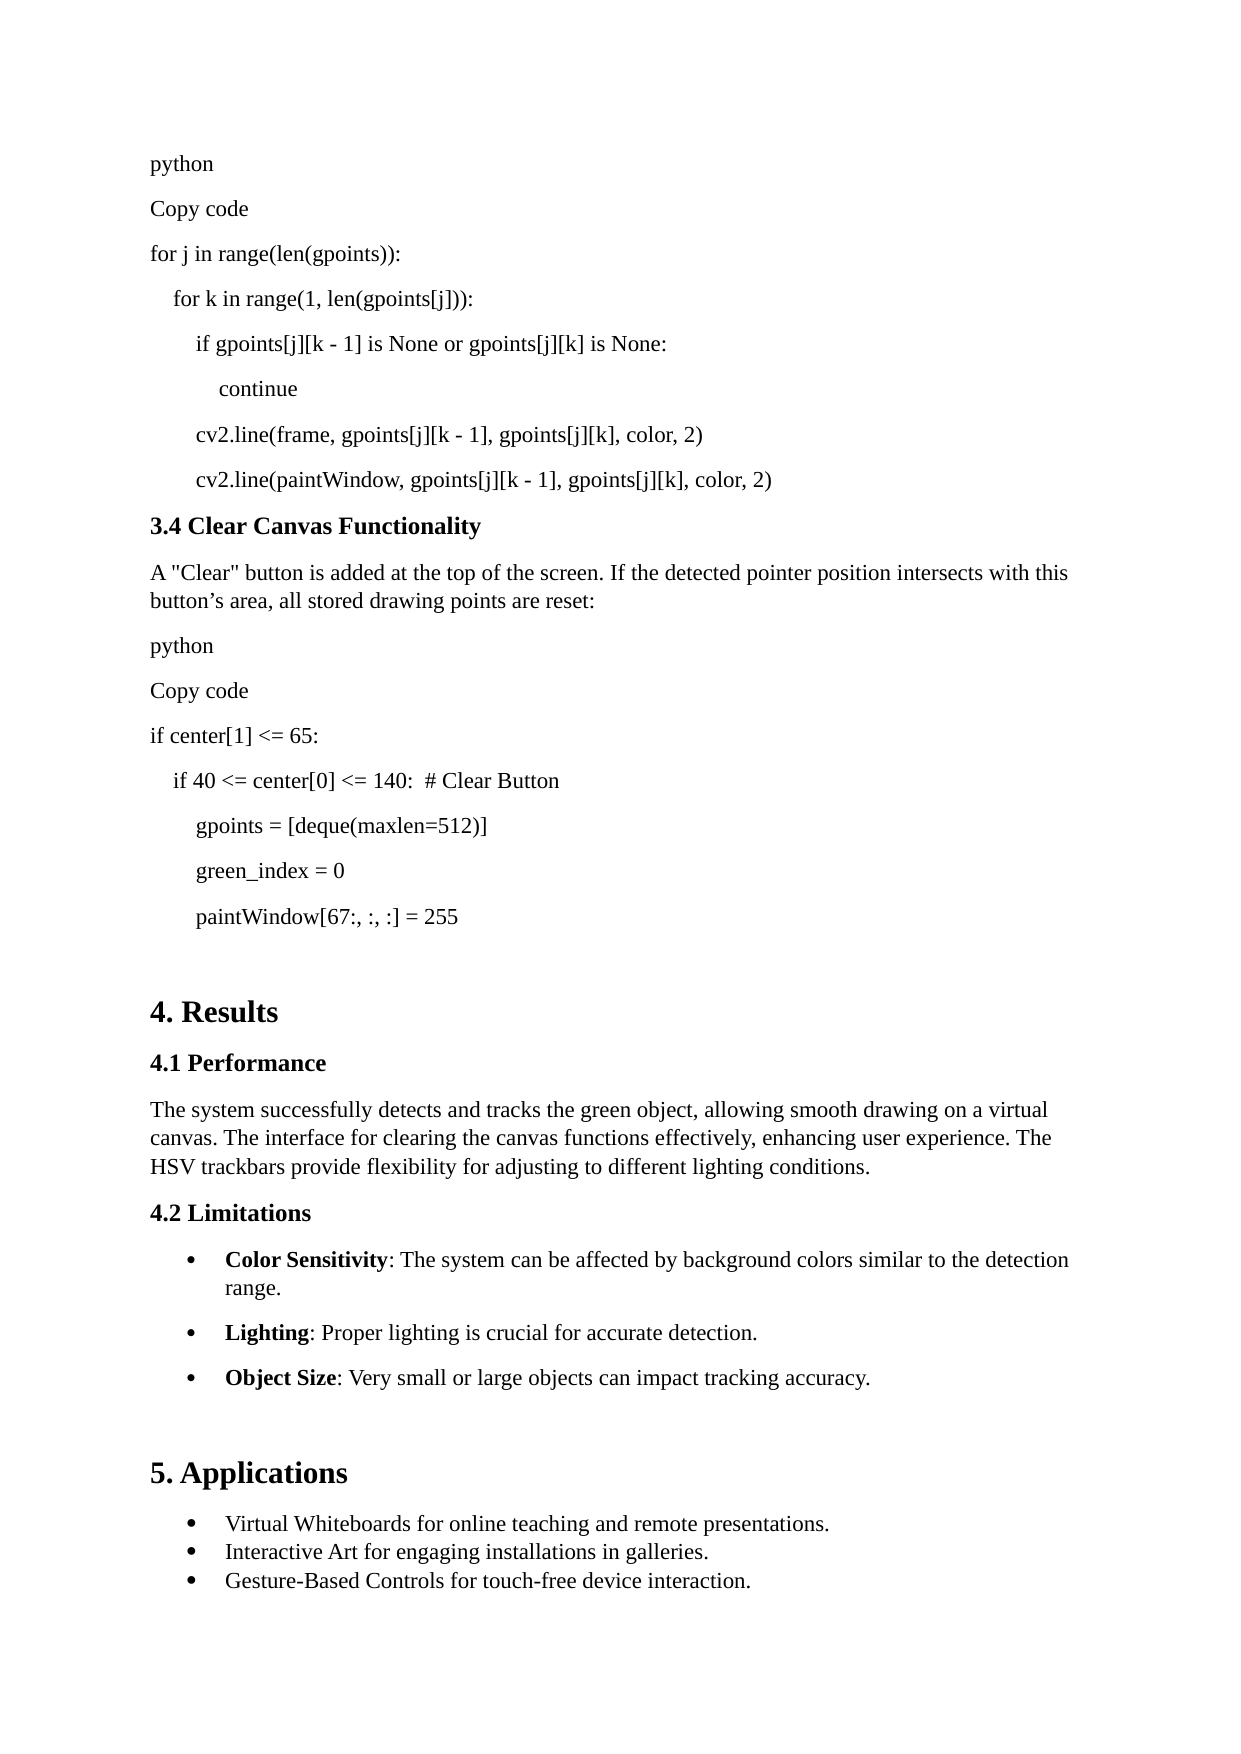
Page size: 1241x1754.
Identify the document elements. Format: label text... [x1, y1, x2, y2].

list Interactive Art for engaging installations in galleries. [187, 1538, 1090, 1565]
text python [150, 632, 1090, 658]
text continue [150, 376, 1090, 402]
text for k in range(1, len(gpoints[j])): [150, 285, 1090, 312]
text if gpoints[j][k - 1] is None or gpoints[j][k] is None: [150, 330, 1090, 357]
text 4.1 Performance [150, 1048, 1090, 1077]
text if 40 <= center[0] <= 140: # Clear Button [150, 767, 1090, 794]
list Gesture-Based Controls for touch-free device interaction. [187, 1567, 1090, 1593]
text Copy code [150, 677, 1090, 703]
text python [150, 150, 1090, 176]
list Color Sensitivity: The system can be affected by background colors similar to the detection range. [187, 1246, 1090, 1301]
text green_index = 0 [150, 858, 1090, 884]
text 3.4 Clear Canvas Functionality [150, 511, 1090, 539]
list Lighting: Proper lighting is crucial for accurate detection. [187, 1319, 1090, 1346]
text Copy code [150, 195, 1090, 221]
text paintWindow[67:, :, :] = 255 [150, 903, 1090, 929]
text 4.2 Limitations [150, 1198, 1090, 1227]
text 4. Results [150, 993, 1090, 1029]
text cv2.line(frame, gpoints[j][k - 1], gpoints[j][k], color, 2) [150, 421, 1090, 447]
text 5. Applications [150, 1454, 1090, 1491]
text A "Clear" button is added at the top of the screen. If the detected pointer position intersects with this button’s area, all stored drawing points are reset: [150, 558, 1090, 613]
text The system successfully detects and tracks the green object, allowing smooth drawing on a virtual canvas. The interface for clearing the canvas functions effectively, enhancing user experience. The HSV trackbars provide flexibility for adjusting to different lighting conditions. [150, 1096, 1090, 1179]
text if center[1] <= 65: [150, 722, 1090, 749]
list Virtual Whiteboards for online teaching and remote presentations. [187, 1510, 1090, 1536]
text cv2.line(paintWindow, gpoints[j][k - 1], gpoints[j][k], color, 2) [150, 466, 1090, 492]
list Object Size: Very small or large objects can impact tracking accuracy. [187, 1364, 1090, 1391]
text for j in range(len(gpoints)): [150, 240, 1090, 267]
text gpoints = [deque(maxlen=512)] [150, 812, 1090, 839]
